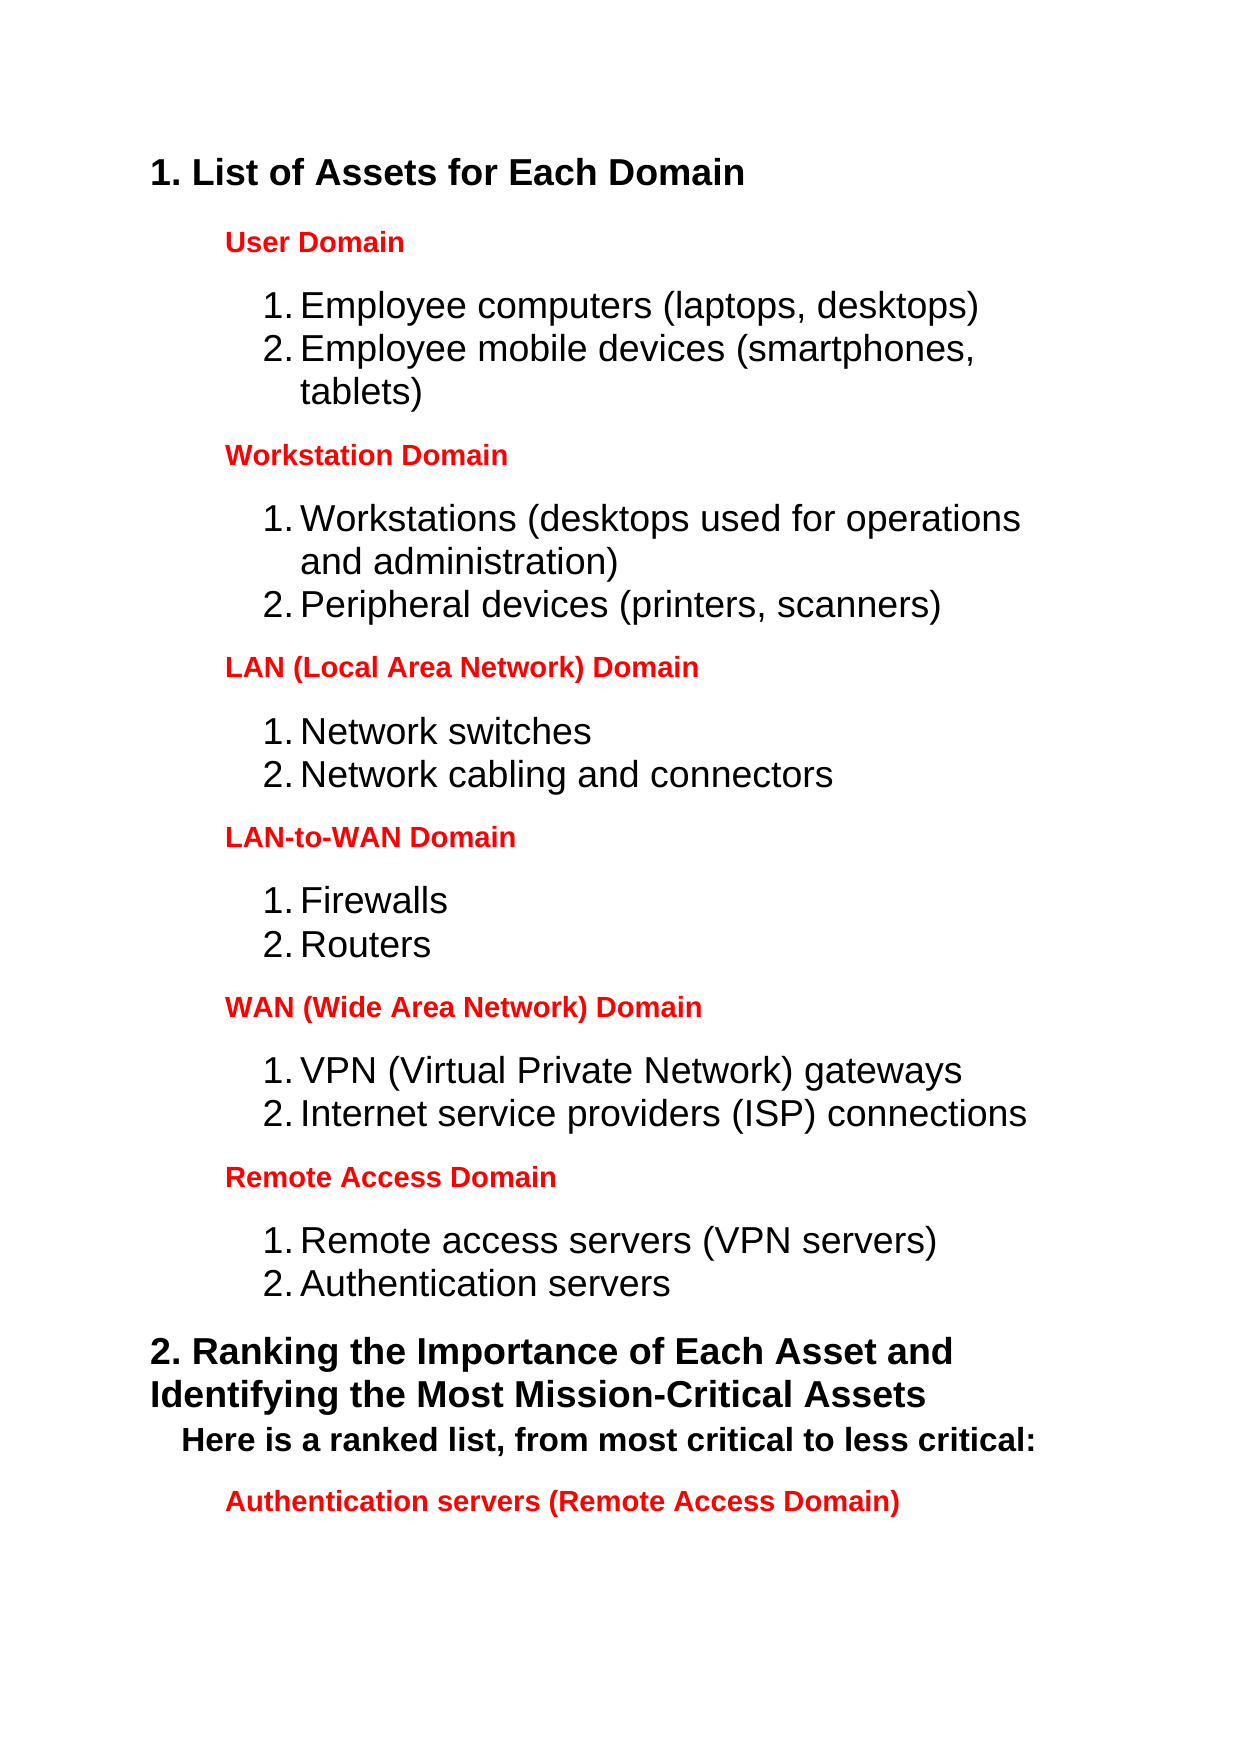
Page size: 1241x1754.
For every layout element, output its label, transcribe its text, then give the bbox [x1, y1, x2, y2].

list Network switches [262, 709, 1090, 752]
list Routers [262, 922, 1090, 965]
subtitle Workstation Domain [225, 437, 1090, 471]
list Remote access servers (VPN servers) [262, 1218, 1090, 1261]
subtitle LAN-to-WAN Domain [225, 820, 1090, 854]
list Peripheral devices (printers, scanners) [262, 582, 1090, 625]
list Internet service providers (ISP) connections [262, 1092, 1090, 1135]
subtitle Remote Access Domain [225, 1160, 1090, 1193]
subtitle LAN (Local Area Network) Domain [225, 650, 1090, 684]
list Employee computers (laptops, desktops) [262, 283, 1090, 326]
list Network cabling and connectors [262, 752, 1090, 795]
subtitle User Domain [225, 224, 1090, 258]
subtitle WAN (Wide Area Network) Domain [225, 990, 1090, 1023]
text 1. List of Assets for Each Domain [150, 150, 1090, 193]
list Firewalls [262, 879, 1090, 922]
list Employee mobile devices (smartphones, tablets) [262, 326, 1090, 412]
list VPN (Virtual Private Network) gateways [262, 1048, 1090, 1092]
list Workstations (desktops used for operations and administration) [262, 496, 1090, 582]
text Authentication servers (Remote Access Domain) [225, 1484, 1090, 1517]
list Authentication servers [262, 1261, 1090, 1304]
text 2. Ranking the Importance of Each Asset and Identifying the Most Mission-Critical Assets Here is a ranked list, from most critical to less critical: [150, 1329, 1090, 1459]
